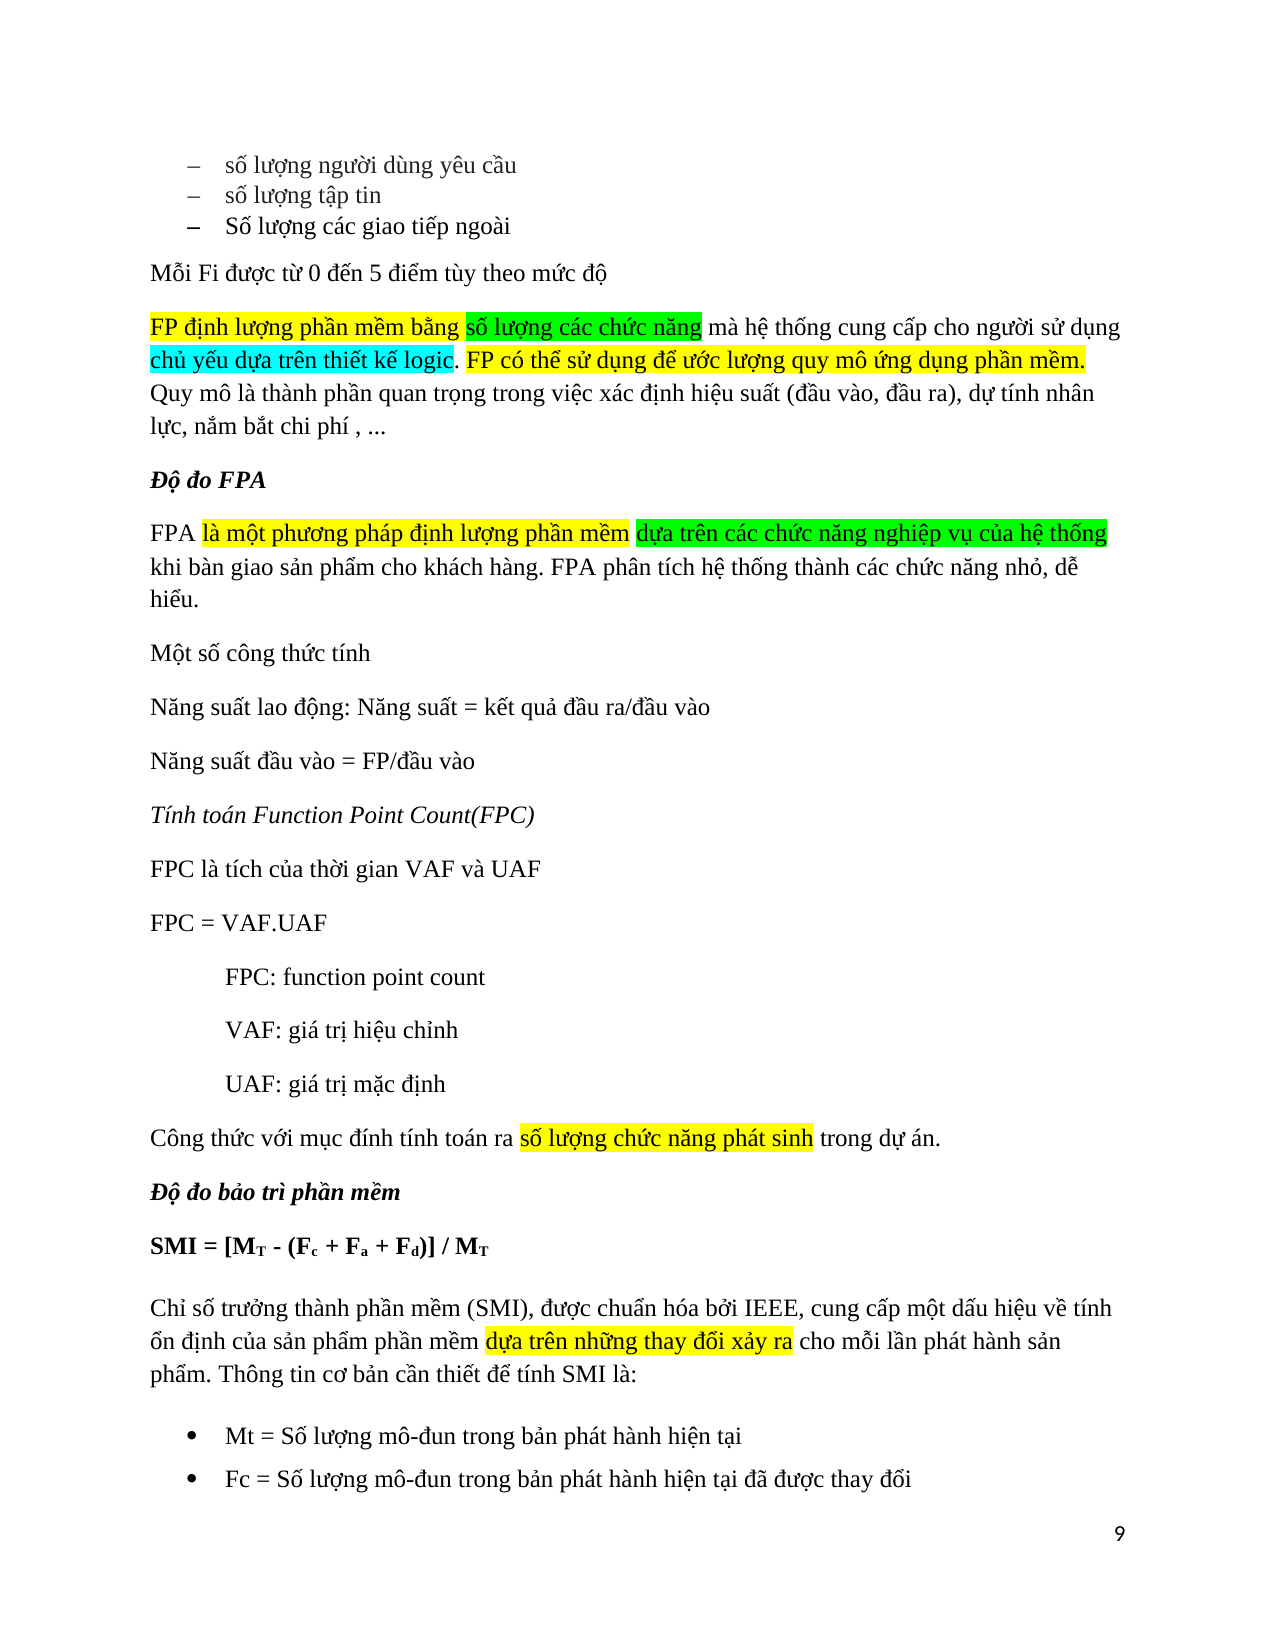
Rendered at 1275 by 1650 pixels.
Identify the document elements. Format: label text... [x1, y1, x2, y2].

list Fc = Số lượng mô-đun trong bản phát hành hiện tại đã được thay đổi [187, 1464, 1125, 1493]
text FP định lượng phần mềm bằng số lượng các chức năng mà hệ thống cung cấp cho người sử dụng chủ yếu dựa trên thiết kế logic. FP có thể sử dụng để ước lượng quy mô ứng dụng phần mềm. Quy mô là thành phần quan trọng trong việc xác định hiệu suất (đầu vào, đầu ra), dự tính nhân lực, nắm bắt chi phí , ... [150, 312, 1125, 439]
list Mt = Số lượng mô-đun trong bản phát hành hiện tại [187, 1421, 1125, 1450]
list Số lượng các giao tiếp ngoài [187, 211, 1125, 239]
text FPA là một phương pháp định lượng phần mềm dựa trên các chức năng nghiệp vụ của hệ thống khi bàn giao sản phẩm cho khách hàng. FPA phân tích hệ thống thành các chức năng nhỏ, dễ hiểu. [150, 518, 1125, 613]
text FPC: function point count [225, 962, 1125, 990]
text Công thức với mục đính tính toán ra số lượng chức năng phát sinh trong dự án. [813, 1123, 1125, 1152]
text UAF: giá trị mặc định [225, 1069, 1125, 1098]
text Mỗi Fi được từ 0 đến 5 điểm tùy theo mức độ [150, 258, 1125, 287]
text FPC = VAF.UAF [150, 908, 1125, 936]
text Chỉ số trưởng thành phần mềm (SMI), được chuẩn hóa bởi IEEE, cung cấp một dấu hiệu về tính ổn định của sản phẩm phần mềm dựa trên những thay đổi xảy ra cho mỗi lần phát hành sản phẩm. Thông tin cơ bản cần thiết để tính SMI là: [150, 1293, 1125, 1388]
text Một số công thức tính [150, 638, 1125, 667]
text SMI = [MT - (Fc + Fa + Fd)] / MT [150, 1231, 1125, 1259]
text Độ đo bảo trì phần mềm [150, 1177, 1125, 1206]
text Công thức với mục đính tính toán ra số lượng chức năng phát sinh trong dự án. [150, 1123, 520, 1152]
list số lượng người dùng yêu cầu [187, 150, 1125, 179]
list số lượng tập tin [187, 180, 1125, 209]
text Năng suất lao động: Năng suất = kết quả đầu ra/đầu vào [150, 692, 1125, 721]
text Độ đo FPA [150, 465, 1125, 493]
text FPC là tích của thời gian VAF và UAF [150, 854, 1125, 883]
text VAF: giá trị hiệu chỉnh [225, 1015, 1125, 1044]
text Năng suất đầu vào = FP/đầu vào [150, 746, 1125, 775]
text Tính toán Function Point Count(FPC) [150, 800, 1125, 829]
